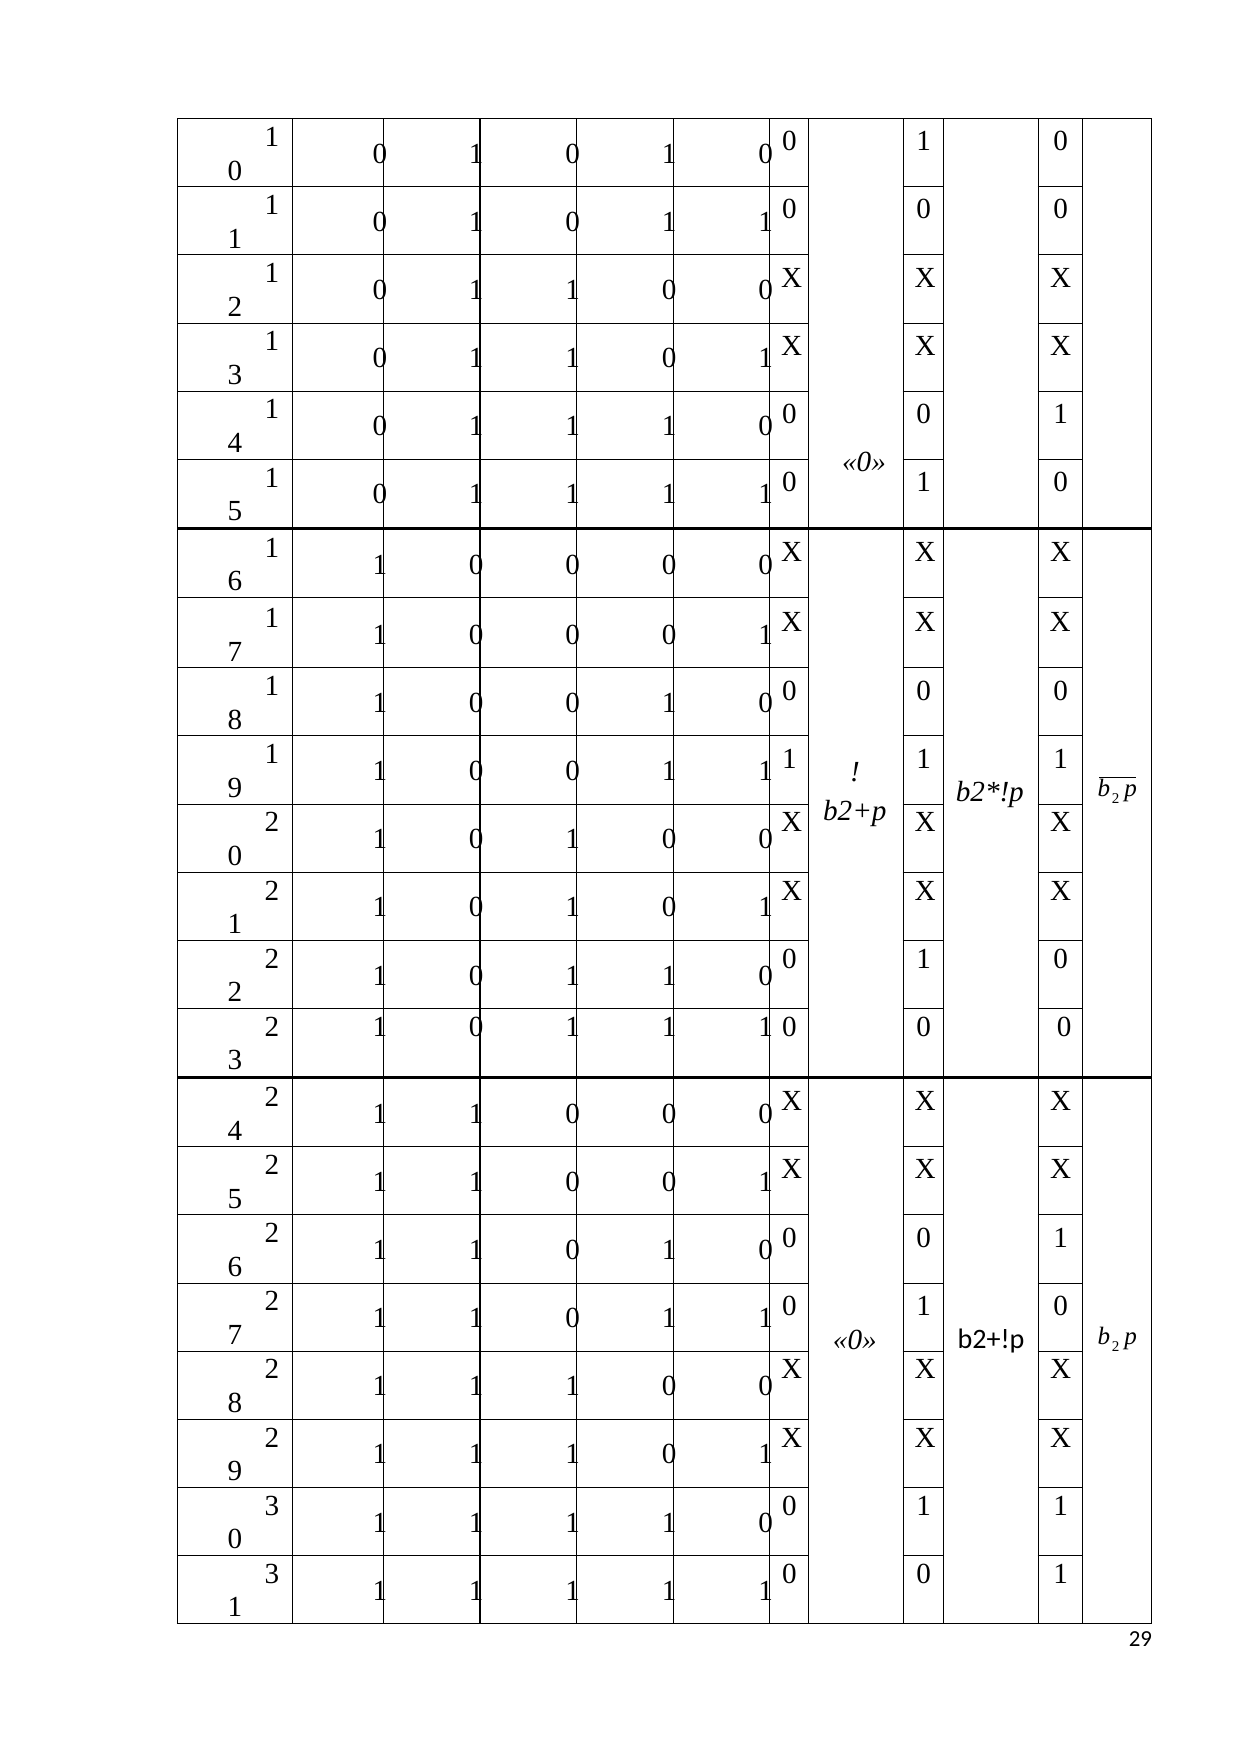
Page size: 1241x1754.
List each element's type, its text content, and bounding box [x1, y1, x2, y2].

table_cell 24 [178, 1079, 292, 1146]
table_cell 0 [674, 1488, 769, 1555]
table_cell 13 [178, 324, 292, 391]
table_cell X [904, 1352, 943, 1419]
table_cell 1 [674, 873, 769, 940]
table_cell X [770, 255, 808, 322]
table_cell 0 [577, 1420, 673, 1487]
table_cell 1 [577, 1488, 673, 1555]
table_cell 0 [674, 119, 769, 186]
table_cell 0 [577, 805, 673, 872]
table_cell X [904, 873, 943, 940]
table_cell X [770, 1352, 808, 1419]
table_cell 1 [481, 392, 576, 459]
table_cell 0 [674, 392, 769, 459]
table_cell 0 [770, 460, 808, 527]
table_cell 1 [384, 1488, 479, 1555]
table_cell 1 [674, 1556, 769, 1623]
table_cell 0 [481, 1284, 576, 1351]
table_cell 0 [384, 530, 479, 597]
table_cell 0 [293, 460, 383, 527]
table_cell 1 [384, 1420, 479, 1487]
table_cell 0 [577, 324, 673, 391]
table_cell «0» [809, 1079, 903, 1623]
table_cell 0 [481, 1079, 576, 1146]
table_cell 0 [577, 1147, 673, 1214]
table_cell X [770, 530, 808, 597]
table_cell 1 [1039, 736, 1082, 803]
table_cell 14 [178, 392, 292, 459]
table_cell 1 [384, 1215, 479, 1282]
table_cell X [904, 1420, 943, 1487]
table_cell 1 [481, 1009, 576, 1076]
table_cell 12 [178, 255, 292, 322]
table_cell 1 [384, 1147, 479, 1214]
table_cell 1 [481, 1488, 576, 1555]
table_cell 28 [178, 1352, 292, 1419]
table_cell X [1039, 1420, 1082, 1487]
table_cell 1 [384, 324, 479, 391]
table_cell 1 [293, 1147, 383, 1214]
table_cell 1 [674, 598, 769, 667]
table_cell 1 [384, 1352, 479, 1419]
table_cell 1 [384, 187, 479, 254]
table_cell 0 [674, 1215, 769, 1282]
table_cell 0 [770, 119, 808, 186]
table_cell 1 [481, 873, 576, 940]
table_cell 0 [1039, 187, 1082, 254]
table_cell 1 [904, 119, 943, 186]
table_cell 1 [384, 1284, 479, 1351]
table_cell 0 [481, 530, 576, 597]
table_cell 0 [1039, 460, 1082, 527]
table_cell 0 [384, 736, 479, 803]
table_cell X [770, 873, 808, 940]
table_cell b2*!p [944, 530, 1038, 1076]
table_cell 0 [674, 255, 769, 322]
table_cell 0 [674, 530, 769, 597]
table_cell 0 [770, 668, 808, 735]
table_cell 1 [293, 873, 383, 940]
table_cell b2+!p [944, 1079, 1038, 1623]
table_cell 1 [1039, 392, 1082, 459]
table_cell !b2+p [809, 530, 903, 1076]
table_cell X [904, 805, 943, 872]
table_cell 1 [674, 324, 769, 391]
table_cell 1 [384, 392, 479, 459]
table_cell X [770, 805, 808, 872]
table_cell 0 [904, 1215, 943, 1282]
table_cell 1 [293, 1556, 383, 1623]
table_cell 0 [674, 805, 769, 872]
table_cell 0 [481, 187, 576, 254]
table_cell 1 [1039, 1488, 1082, 1555]
table_cell 0 [1039, 941, 1082, 1008]
table_cell 0 [384, 873, 479, 940]
table_cell 10 [178, 119, 292, 186]
table_cell 0 [674, 1352, 769, 1419]
table_cell 21 [178, 873, 292, 940]
table_cell X [904, 1147, 943, 1214]
table_cell [1083, 530, 1151, 1076]
table_cell 0 [674, 941, 769, 1008]
table_cell 16 [178, 530, 292, 597]
table_cell X [1039, 873, 1082, 940]
table_cell 0 [770, 1009, 808, 1076]
table_cell X [1039, 530, 1082, 597]
table_cell X [1039, 805, 1082, 872]
table_cell 1 [904, 736, 943, 803]
table_cell 0 [293, 324, 383, 391]
table_cell 0 [904, 187, 943, 254]
table_cell 1 [384, 1079, 479, 1146]
table_cell 0 [904, 392, 943, 459]
table_cell X [770, 1420, 808, 1487]
table_cell 1 [481, 324, 576, 391]
table_cell 20 [178, 805, 292, 872]
table_cell 1 [904, 460, 943, 527]
table_cell 0 [481, 668, 576, 735]
table_cell 25 [178, 1147, 292, 1214]
table_cell 1 [577, 1215, 673, 1282]
table_cell 1 [384, 460, 479, 527]
table_cell 1 [674, 460, 769, 527]
table_cell 0 [577, 598, 673, 667]
table_cell 0 [770, 1556, 808, 1623]
table_cell 1 [674, 1147, 769, 1214]
table_cell 0 [384, 598, 479, 667]
table_cell 1 [770, 736, 808, 803]
table_cell 0 [577, 255, 673, 322]
table_cell 18 [178, 668, 292, 735]
table_cell 0 [577, 1352, 673, 1419]
table_cell 0 [481, 1215, 576, 1282]
table_cell 1 [293, 668, 383, 735]
table_cell 26 [178, 1215, 292, 1282]
table_cell X [770, 324, 808, 391]
table_cell X [770, 1079, 808, 1146]
table_cell 1 [293, 1352, 383, 1419]
table_cell 1 [481, 255, 576, 322]
table_cell 29 [178, 1420, 292, 1487]
table_cell X [1039, 1147, 1082, 1214]
table_cell X [770, 598, 808, 667]
table_cell 0 [293, 392, 383, 459]
table_cell 1 [293, 1284, 383, 1351]
table_cell 0 [384, 1009, 479, 1076]
table_cell 0 [384, 668, 479, 735]
table_cell 1 [674, 1284, 769, 1351]
table_cell 0 [770, 187, 808, 254]
table_cell X [1039, 1079, 1082, 1146]
table_cell 1 [384, 119, 479, 186]
table_cell 0 [770, 1215, 808, 1282]
table_cell X [904, 1079, 943, 1146]
table_cell 0 [481, 119, 576, 186]
table_cell 0 [770, 1284, 808, 1351]
table_cell 1 [293, 1488, 383, 1555]
table_cell X [904, 255, 943, 322]
table_cell 22 [178, 941, 292, 1008]
table_cell X [1039, 324, 1082, 391]
table_cell 1 [384, 1556, 479, 1623]
table_cell 1 [293, 805, 383, 872]
table_cell 1 [674, 736, 769, 803]
table_cell 0 [481, 598, 576, 667]
table_cell 0 [674, 668, 769, 735]
table_cell 0 [904, 1556, 943, 1623]
table_cell 0 [1039, 668, 1082, 735]
table_cell 1 [577, 119, 673, 186]
table_cell 1 [904, 1488, 943, 1555]
table_cell X [904, 324, 943, 391]
table_cell 19 [178, 736, 292, 803]
table_cell 30 [178, 1488, 292, 1555]
table_cell 1 [904, 941, 943, 1008]
table_cell 1 [1039, 1215, 1082, 1282]
table_cell 17 [178, 598, 292, 667]
table_cell X [1039, 598, 1082, 667]
table_cell 1 [481, 805, 576, 872]
table_cell X [1039, 255, 1082, 322]
table_cell 0 [481, 736, 576, 803]
table_cell 1 [481, 1420, 576, 1487]
table_cell 1 [293, 1215, 383, 1282]
table_cell 1 [384, 255, 479, 322]
table_cell 0 [384, 941, 479, 1008]
table_cell 0 [1039, 1009, 1082, 1076]
table_cell 1 [293, 1420, 383, 1487]
table_cell 1 [577, 392, 673, 459]
table_cell 1 [481, 460, 576, 527]
table_cell 1 [293, 1079, 383, 1146]
table_cell 1 [577, 1009, 673, 1076]
table_cell 1 [904, 1284, 943, 1351]
table_cell 0 [770, 1488, 808, 1555]
table_cell 0 [577, 530, 673, 597]
table_cell 0 [384, 805, 479, 872]
table_cell 1 [293, 1009, 383, 1076]
table_cell 0 [1039, 119, 1082, 186]
table_cell 1 [577, 668, 673, 735]
table_cell 0 [770, 941, 808, 1008]
table_cell 31 [178, 1556, 292, 1623]
table_cell 23 [178, 1009, 292, 1076]
table_cell X [904, 598, 943, 667]
table_cell 0 [293, 187, 383, 254]
table_cell 1 [577, 1284, 673, 1351]
table_cell 11 [178, 187, 292, 254]
table_cell 27 [178, 1284, 292, 1351]
table_cell 1 [481, 1352, 576, 1419]
table_cell 1 [481, 1556, 576, 1623]
table_cell 0 [293, 119, 383, 186]
table_cell 1 [293, 736, 383, 803]
table_cell 1 [674, 1420, 769, 1487]
table_cell X [770, 1147, 808, 1214]
table_cell 1 [293, 941, 383, 1008]
table_cell 1 [674, 1009, 769, 1076]
table_cell X [1039, 1352, 1082, 1419]
table_cell [1083, 1079, 1151, 1623]
table_cell 0 [577, 1079, 673, 1146]
table_cell 0 [770, 392, 808, 459]
table_cell 1 [1039, 1556, 1082, 1623]
table_cell 1 [481, 941, 576, 1008]
table_cell 0 [481, 1147, 576, 1214]
table_cell 1 [577, 460, 673, 527]
table_cell 0 [904, 668, 943, 735]
table_cell 1 [577, 736, 673, 803]
table_cell 1 [577, 941, 673, 1008]
table_cell 1 [293, 598, 383, 667]
table_cell 1 [577, 1556, 673, 1623]
table_cell 0 [674, 1079, 769, 1146]
table_cell 0 [904, 1009, 943, 1076]
table_cell 0 [293, 255, 383, 322]
table_cell 1 [293, 530, 383, 597]
table_cell 0 [1039, 1284, 1082, 1351]
table_cell 1 [577, 187, 673, 254]
table_cell 15 [178, 460, 292, 527]
table_cell 1 [674, 187, 769, 254]
table_cell X [904, 530, 943, 597]
table_cell 0 [577, 873, 673, 940]
